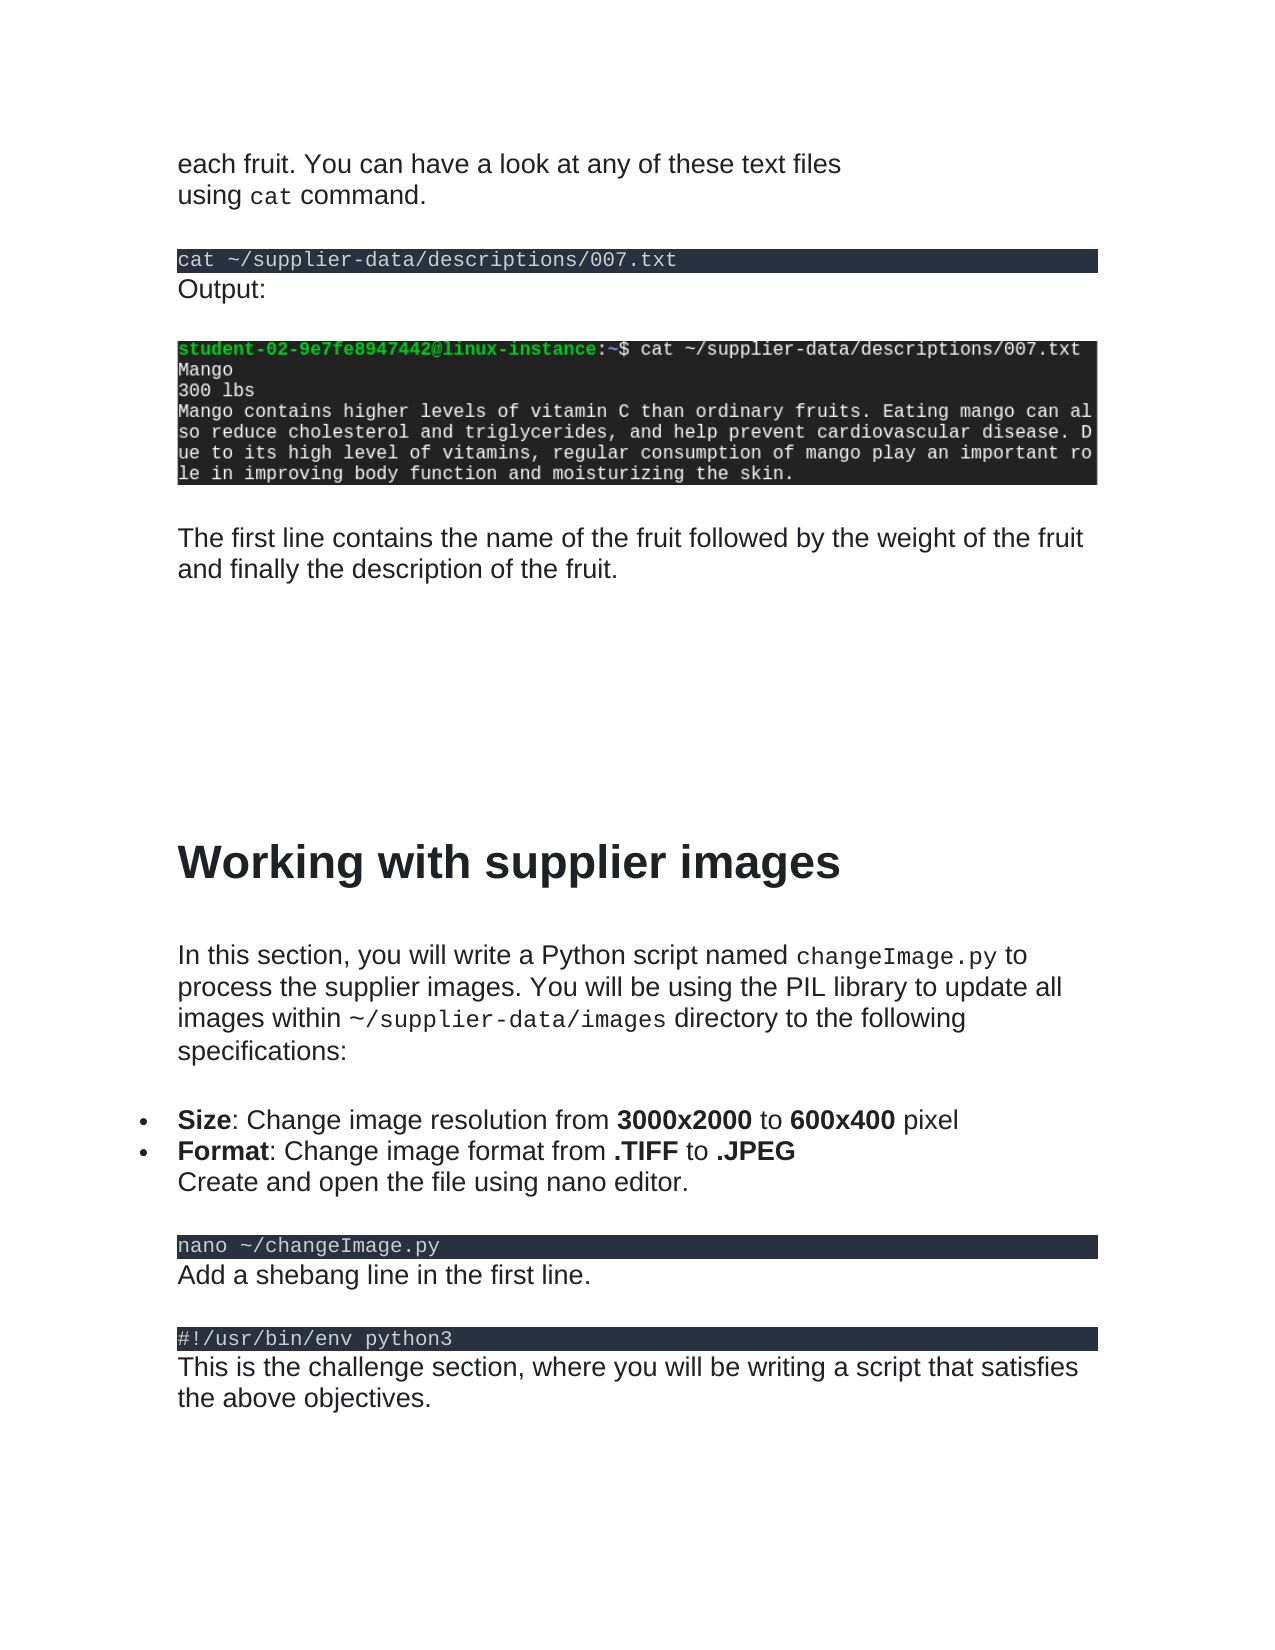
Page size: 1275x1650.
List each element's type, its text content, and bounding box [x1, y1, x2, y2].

text The first line contains the name of the fruit followed by the weight of the fruit and finally the description of the fruit. [177, 522, 1098, 585]
text Output: [177, 273, 1098, 304]
text Create and open the file using nano editor. [177, 1166, 1098, 1198]
list Format: Change image format from .TIFF to .JPEG [140, 1135, 1098, 1166]
text This is the challenge section, where you will be writing a script that satisfies the above objectives. [177, 1351, 1098, 1414]
text nano ~/changeImage.py [177, 1235, 1098, 1259]
text Add a shebang line in the first line. [177, 1259, 1098, 1290]
text #!/usr/bin/env python3 [177, 1327, 1098, 1351]
text In this section, you will write a Python script named changeImage.py to process the supplier images. You will be using the PIL library to update all images within ~/supplier-data/images directory to the following specifications: [177, 939, 1098, 1066]
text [177, 148, 1098, 211]
text Working with supplier images [177, 835, 1098, 889]
picture [177, 341, 1098, 485]
list Size: Change image resolution from 3000x2000 to 600x400 pixel [140, 1104, 1098, 1135]
text cat ~/supplier-data/descriptions/007.txt [177, 249, 1098, 273]
